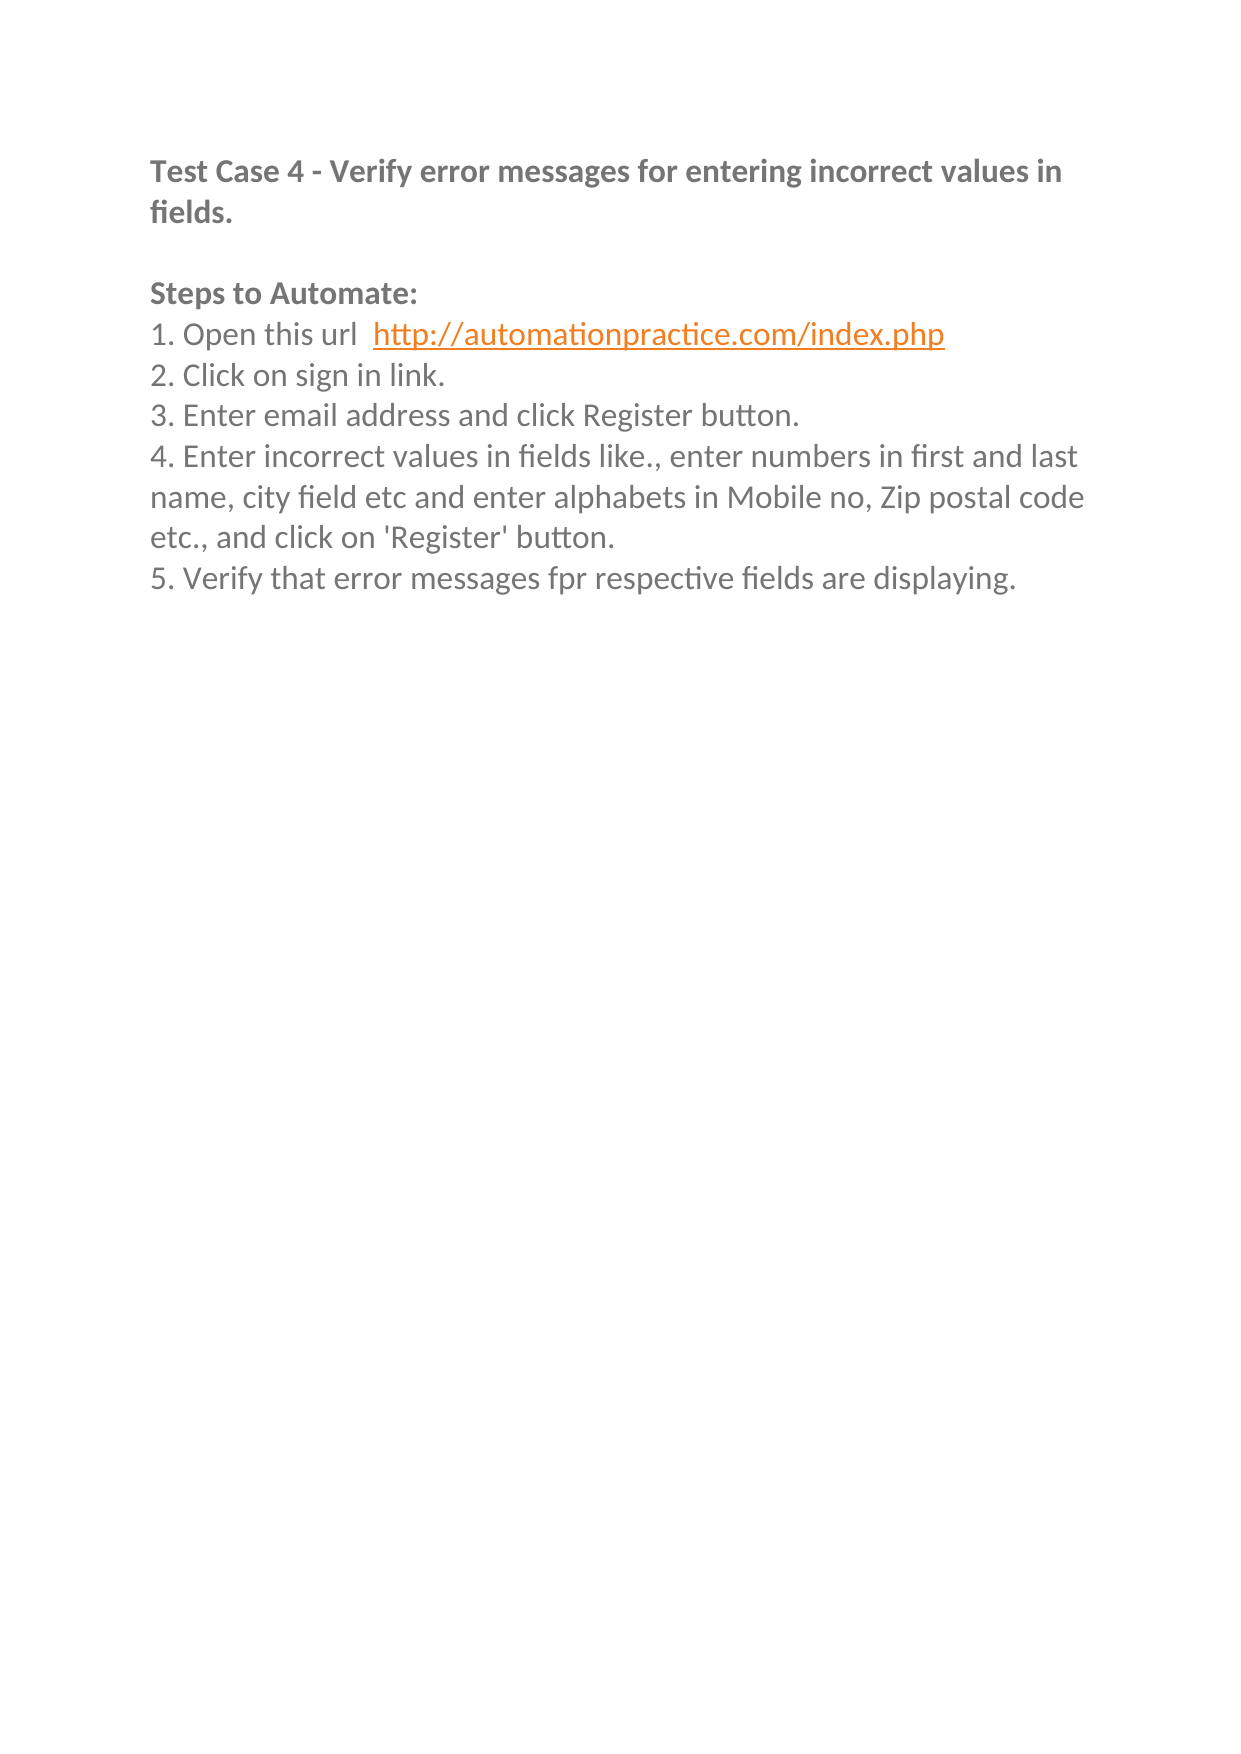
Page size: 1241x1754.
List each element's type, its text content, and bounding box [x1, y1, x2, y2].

text 2. Click on sign in link. 3. Enter email address and click Register button. 4. Enter incorrect values in fields like., enter numbers in first and last name, city field etc and enter alphabets in Mobile no, Zip postal code etc., and click on 'Register' button. 5. Verify that error messages fpr respective fields are displaying. [150, 354, 1090, 598]
text 1. Open this url http://automationpractice.com/index.php [150, 313, 1090, 354]
text Test Case 4 - Verify error messages for entering incorrect values in fields. Steps to Automate: [150, 150, 1090, 313]
